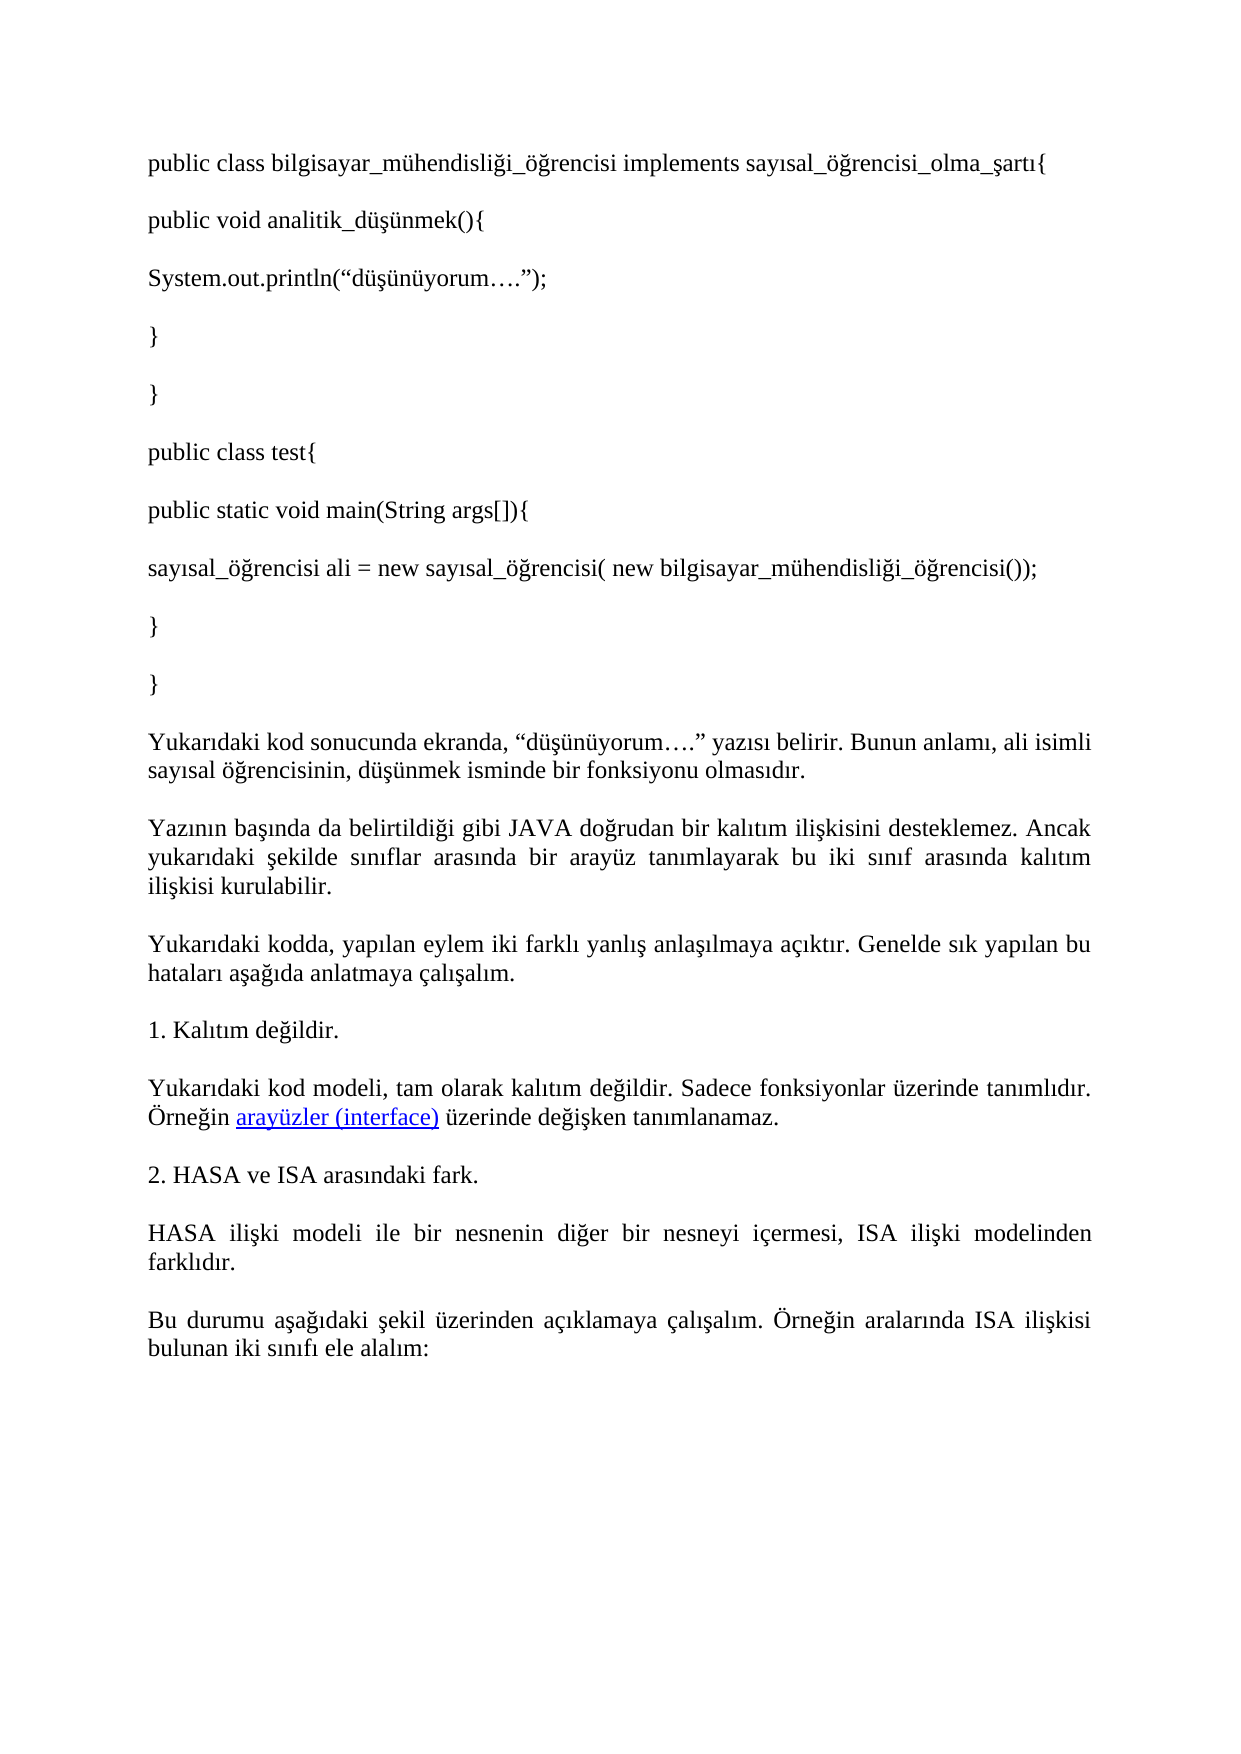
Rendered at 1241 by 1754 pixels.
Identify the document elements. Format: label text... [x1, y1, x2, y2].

text public void analitik_düşünmek(){ [148, 206, 1093, 234]
text } [148, 379, 1093, 408]
text HASA ilişki modeli ile bir nesnenin diğer bir nesneyi içermesi, ISA ilişki modelinden farklıdır. [148, 1218, 1093, 1276]
text Bu durumu aşağıdaki şekil üzerinden açıklamaya çalışalım. Örneğin aralarında ISA ilişkisi bulunan iki sınıfı ele alalım: [148, 1305, 1093, 1362]
text public class test{ [148, 437, 1093, 466]
text sayısal_öğrencisi ali = new sayısal_öğrencisi( new bilgisayar_mühendisliği_öğrencisi()); [148, 553, 1093, 582]
text } [148, 669, 1093, 698]
text } [148, 611, 1093, 640]
text 1. Kalıtım değildir. [148, 1016, 1093, 1044]
text Yukarıdaki kodda, yapılan eylem iki farklı yanlış anlaşılmaya açıktır. Genelde sık yapılan bu hataları aşağıda anlatmaya çalışalım. [148, 929, 1093, 986]
text } [148, 321, 1093, 350]
text Yukarıdaki kod sonucunda ekranda, “düşünüyorum….” yazısı belirir. Bunun anlamı, ali isimli sayısal öğrencisinin, düşünmek isminde bir fonksiyonu olmasıdır. [148, 727, 1093, 784]
text System.out.println(“düşünüyorum….”); [148, 263, 1093, 292]
text Yazının başında da belirtildiği gibi JAVA doğrudan bir kalıtım ilişkisini desteklemez. Ancak yukarıdaki şekilde sınıflar arasında bir arayüz tanımlayarak bu iki sınıf arasında kalıtım ilişkisi kurulabilir. [148, 813, 1093, 900]
text 2. HASA ve ISA arasındaki fark. [148, 1160, 1093, 1189]
text Yukarıdaki kod modeli, tam olarak kalıtım değildir. Sadece fonksiyonlar üzerinde tanımlıdır. Örneğin arayüzler (interface) üzerinde değişken tanımlanamaz. [148, 1073, 1093, 1131]
text public static void main(String args[]){ [148, 495, 1093, 524]
text public class bilgisayar_mühendisliği_öğrencisi implements sayısal_öğrencisi_olma_şartı{ [148, 148, 1093, 176]
